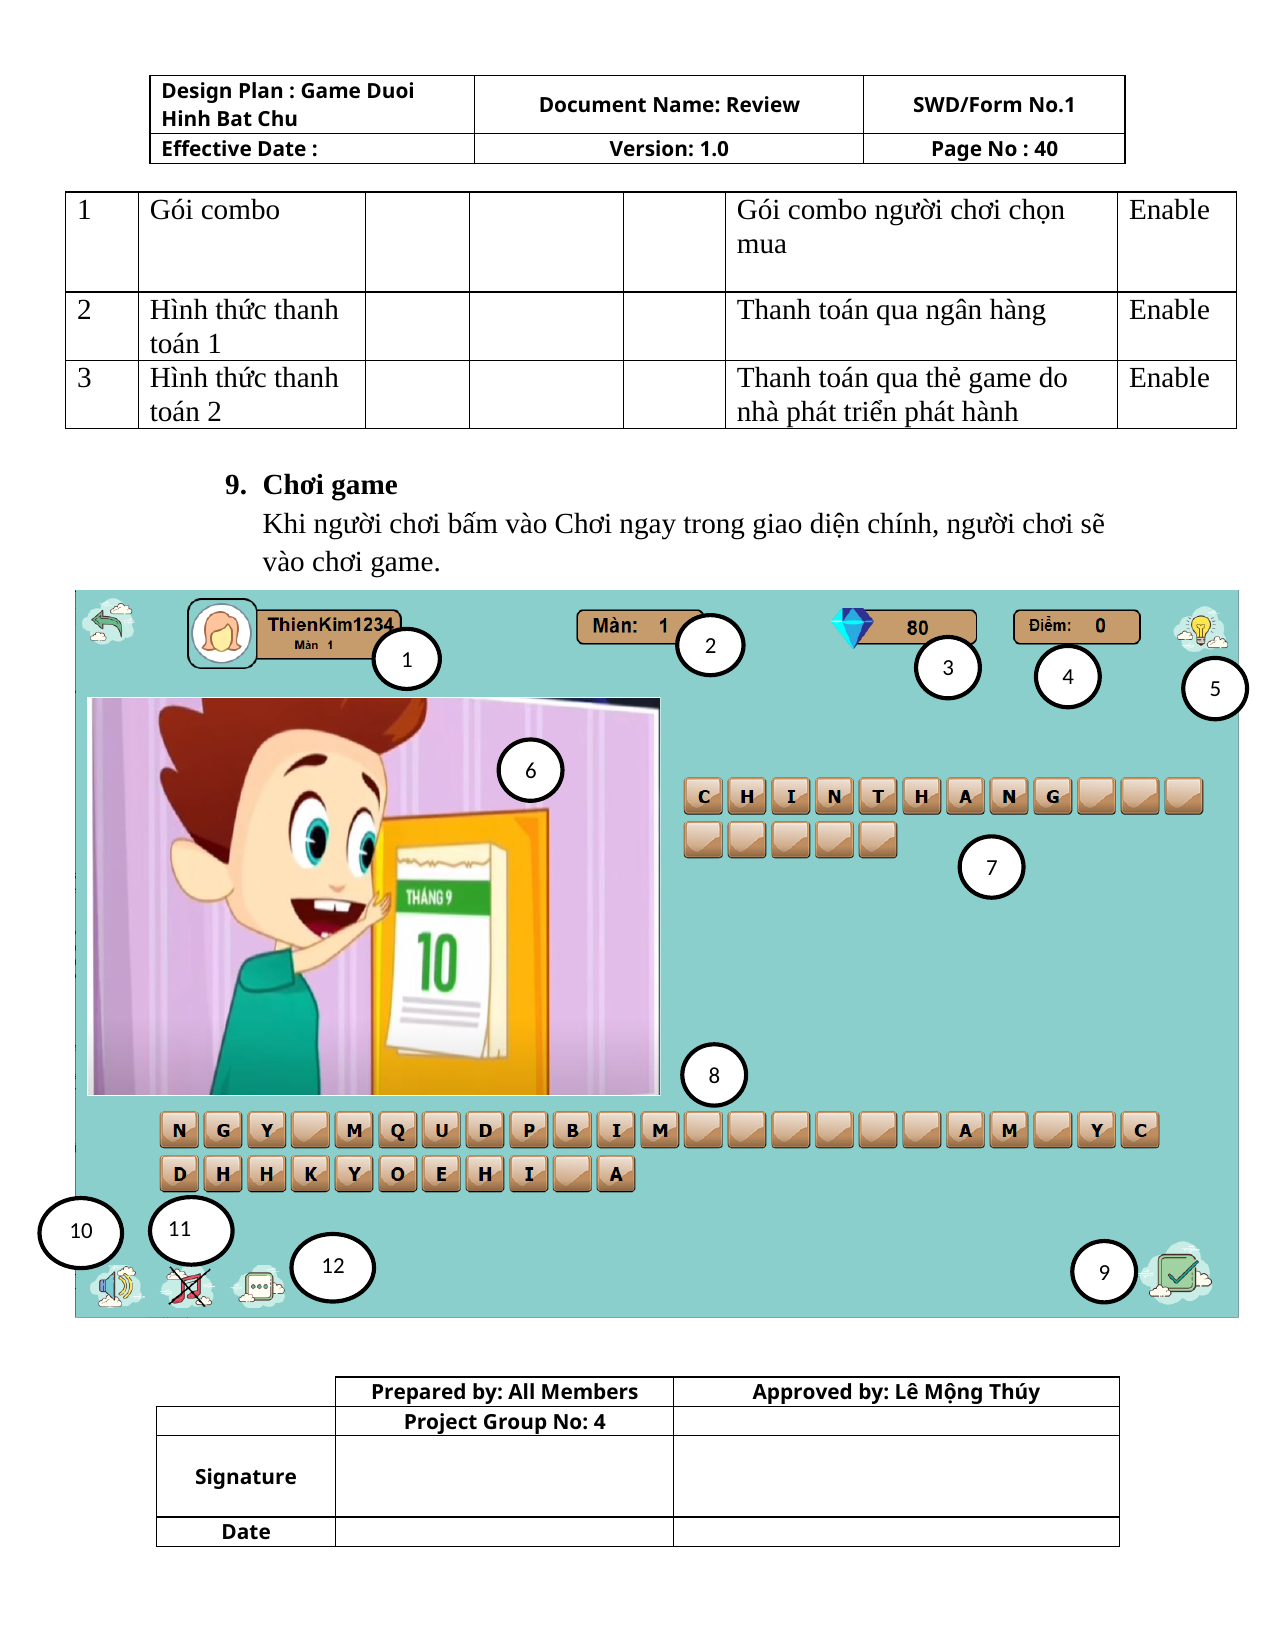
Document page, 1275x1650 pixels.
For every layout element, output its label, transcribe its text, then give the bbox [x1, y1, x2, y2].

table_cell [624, 193, 725, 291]
table_cell 1 [66, 193, 138, 291]
table_cell Gói combo [139, 193, 365, 291]
picture [75, 590, 1239, 1318]
table_cell Enable [1118, 193, 1236, 291]
table_cell Hình thức thanh toán 1 [139, 293, 365, 359]
table_cell Thanh toán qua thẻ game do nhà phát triển phát hành [726, 361, 1117, 428]
table_cell [366, 293, 469, 359]
table_cell Hình thức thanh toán 2 [139, 361, 365, 428]
table_cell 3 [66, 361, 138, 428]
table_cell Gói combo người chơi chọn mua [726, 193, 1117, 291]
table_cell [470, 193, 623, 291]
table_cell Enable [1118, 361, 1236, 428]
table_cell [470, 293, 623, 359]
list Chơi game [225, 467, 1125, 501]
table_cell [366, 361, 469, 428]
table_cell [470, 361, 623, 428]
table_cell [624, 361, 725, 428]
table_cell Thanh toán qua ngân hàng [726, 293, 1117, 359]
table_cell [366, 193, 469, 291]
table_cell [624, 293, 725, 359]
list Khi người chơi bấm vào Chơi ngay trong giao diện chính, người chơi sẽ vào chơi game. [262, 506, 1125, 578]
table_cell Enable [1118, 293, 1236, 359]
table_cell 2 [66, 293, 138, 359]
